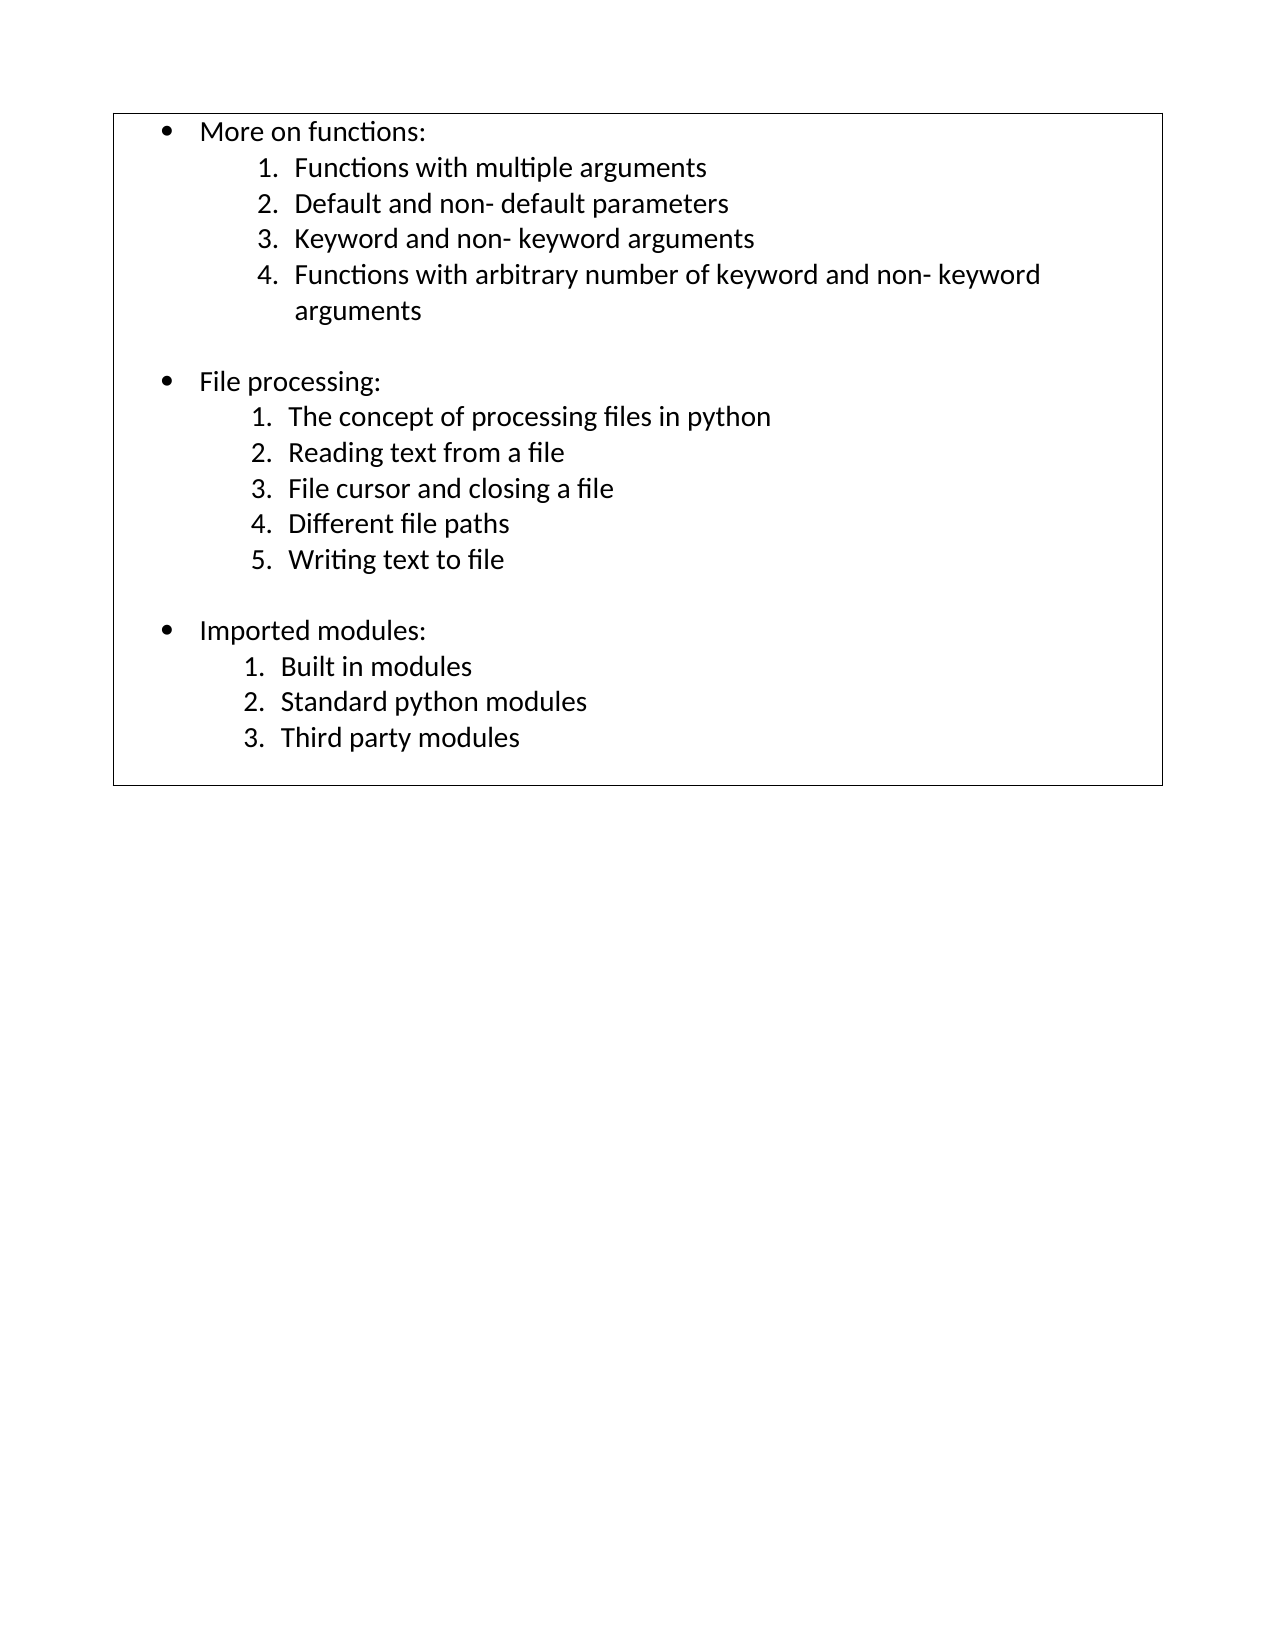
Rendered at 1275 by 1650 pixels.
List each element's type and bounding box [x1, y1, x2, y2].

table_cell [114, 114, 1162, 785]
